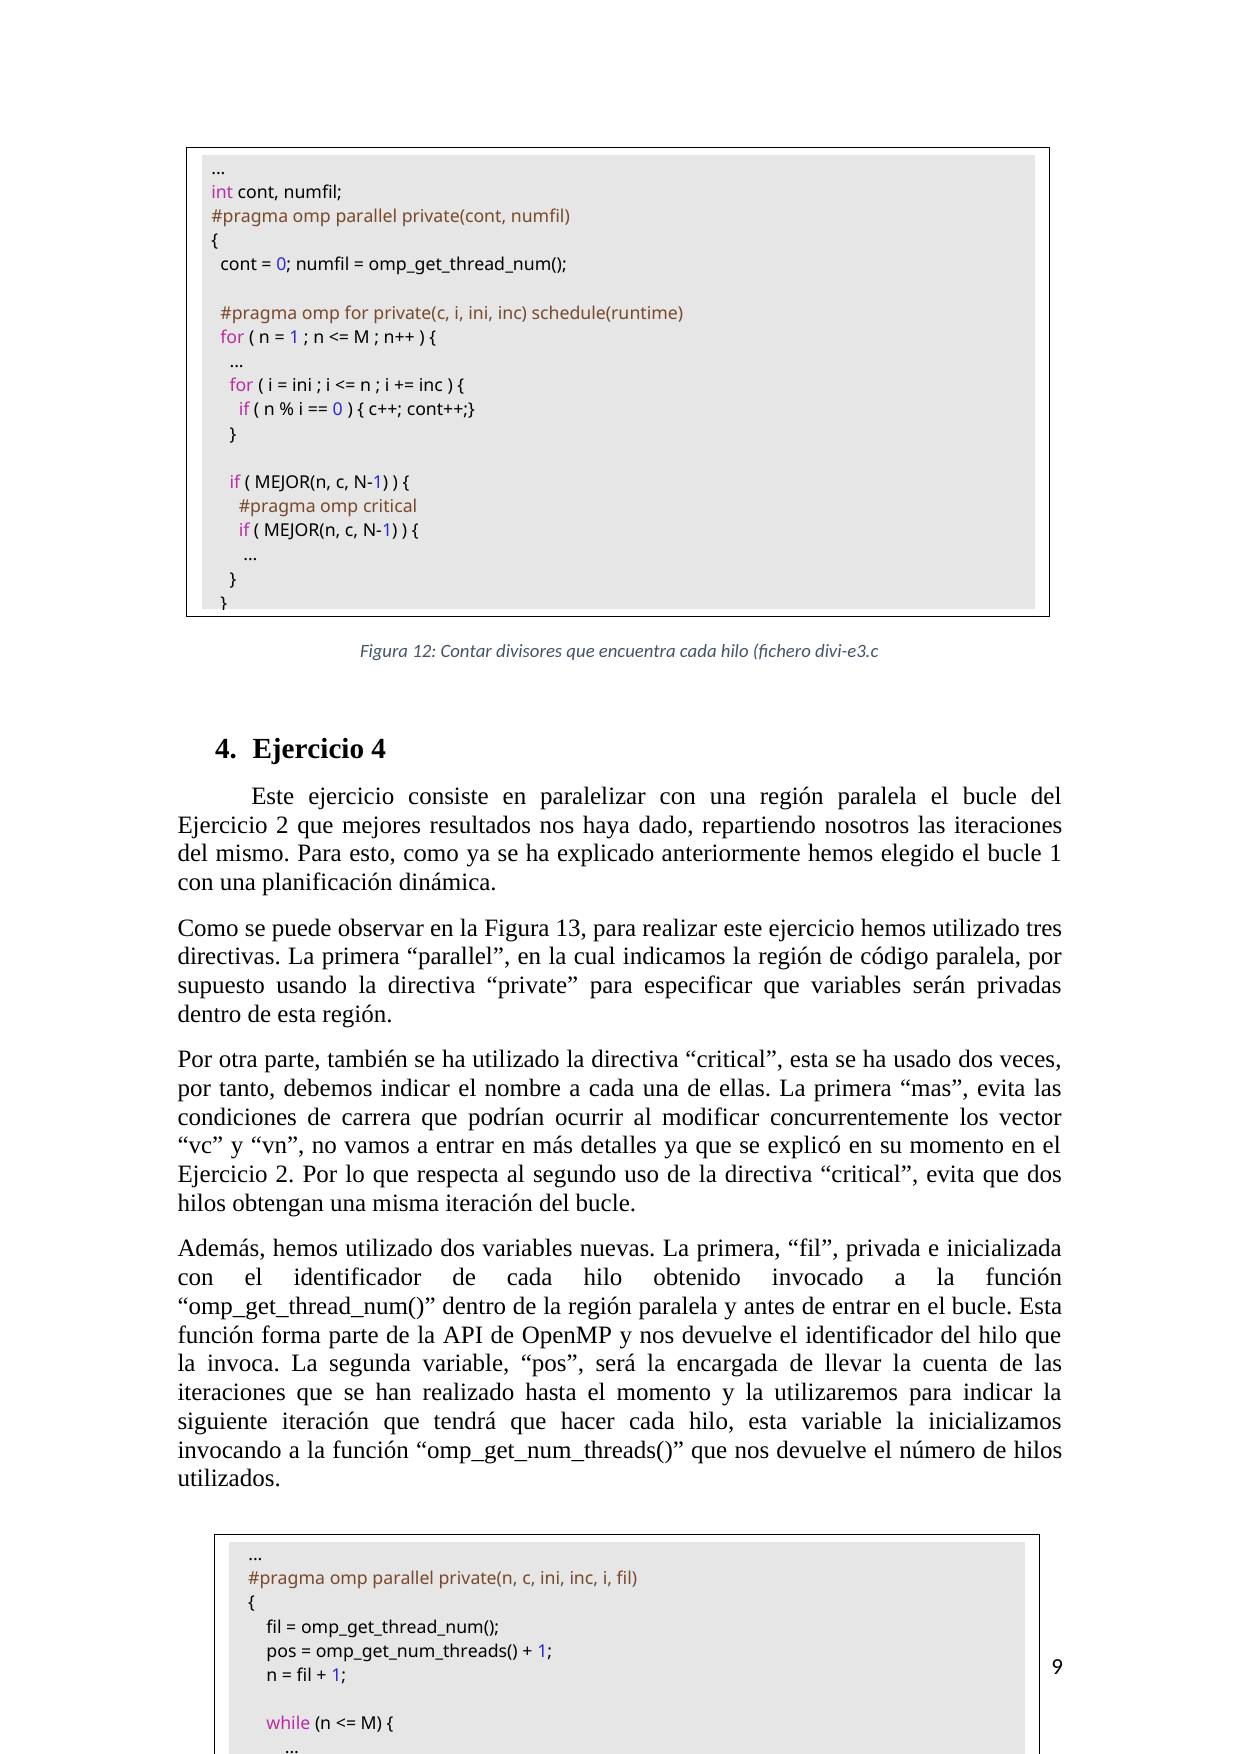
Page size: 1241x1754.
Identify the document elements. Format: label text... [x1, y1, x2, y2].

text Por otra parte, también se ha utilizado la directiva “critical”, esta se ha usado dos veces, por tanto, debemos indicar el nombre a cada una de ellas. La primera “mas”, evita las condiciones de carrera que podrían ocurrir al modificar concurrentemente los vector “vc” y “vn”, no vamos a entrar en más detalles ya que se explicó en su momento en el Ejercicio 2. Por lo que respecta al segundo uso de la directiva “critical”, evita que dos hilos obtengan una misma iteración del bucle. [177, 1044, 1063, 1217]
text Además, hemos utilizado dos variables nuevas. La primera, “fil”, privada e inicializada con el identificador de cada hilo obtenido invocado a la función “omp_get_thread_num()” dentro de la región paralela y antes de entrar en el bucle. Esta función forma parte de la API de OpenMP y nos devuelve el identificador del hilo que la invoca. La segunda variable, “pos”, será la encargada de llevar la cuenta de las iteraciones que se han realizado hasta el momento y la utilizaremos para indicar la siguiente iteración que tendrá que hacer cada hilo, esta variable la inicializamos invocando a la función “omp_get_num_threads()” que nos devuelve el número de hilos utilizados. [177, 1233, 1063, 1492]
list Ejercicio 4 [215, 731, 1063, 764]
text Como se puede observar en la Figura 13, para realizar este ejercicio hemos utilizado tres directivas. La primera “parallel”, en la cual indicamos la región de código paralela, por supuesto usando la directiva “private” para especificar que variables serán privadas dentro de esta región. [177, 913, 1063, 1028]
text Este ejercicio consiste en paralelizar con una región paralela el bucle del Ejercicio 2 que mejores resultados nos haya dado, repartiendo nosotros las iteraciones del mismo. Para esto, como ya se ha explicado anteriormente hemos elegido el bucle 1 con una planificación dinámica. [177, 781, 1063, 896]
